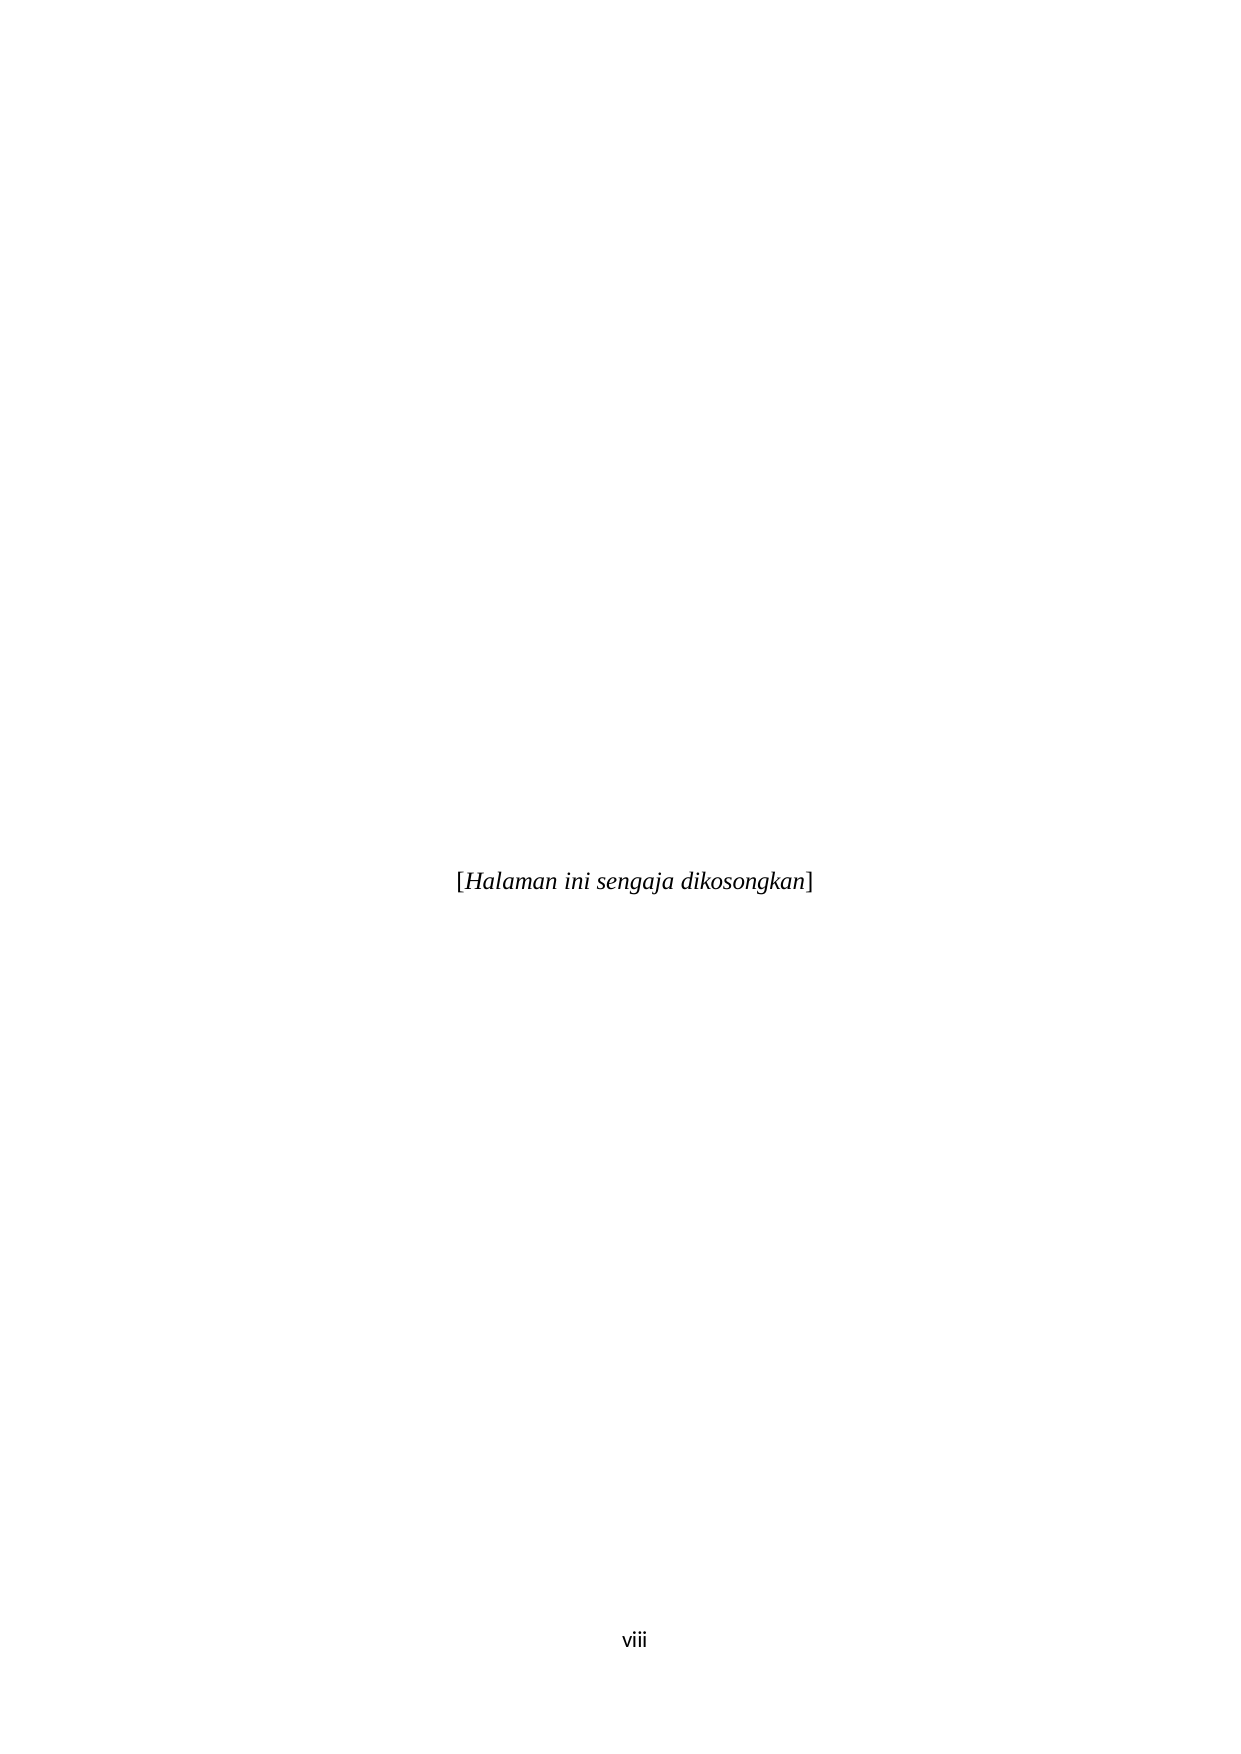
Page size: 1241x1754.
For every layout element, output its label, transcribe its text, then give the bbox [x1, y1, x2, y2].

text [Halaman ini sengaja dikosongkan] [229, 866, 1041, 894]
